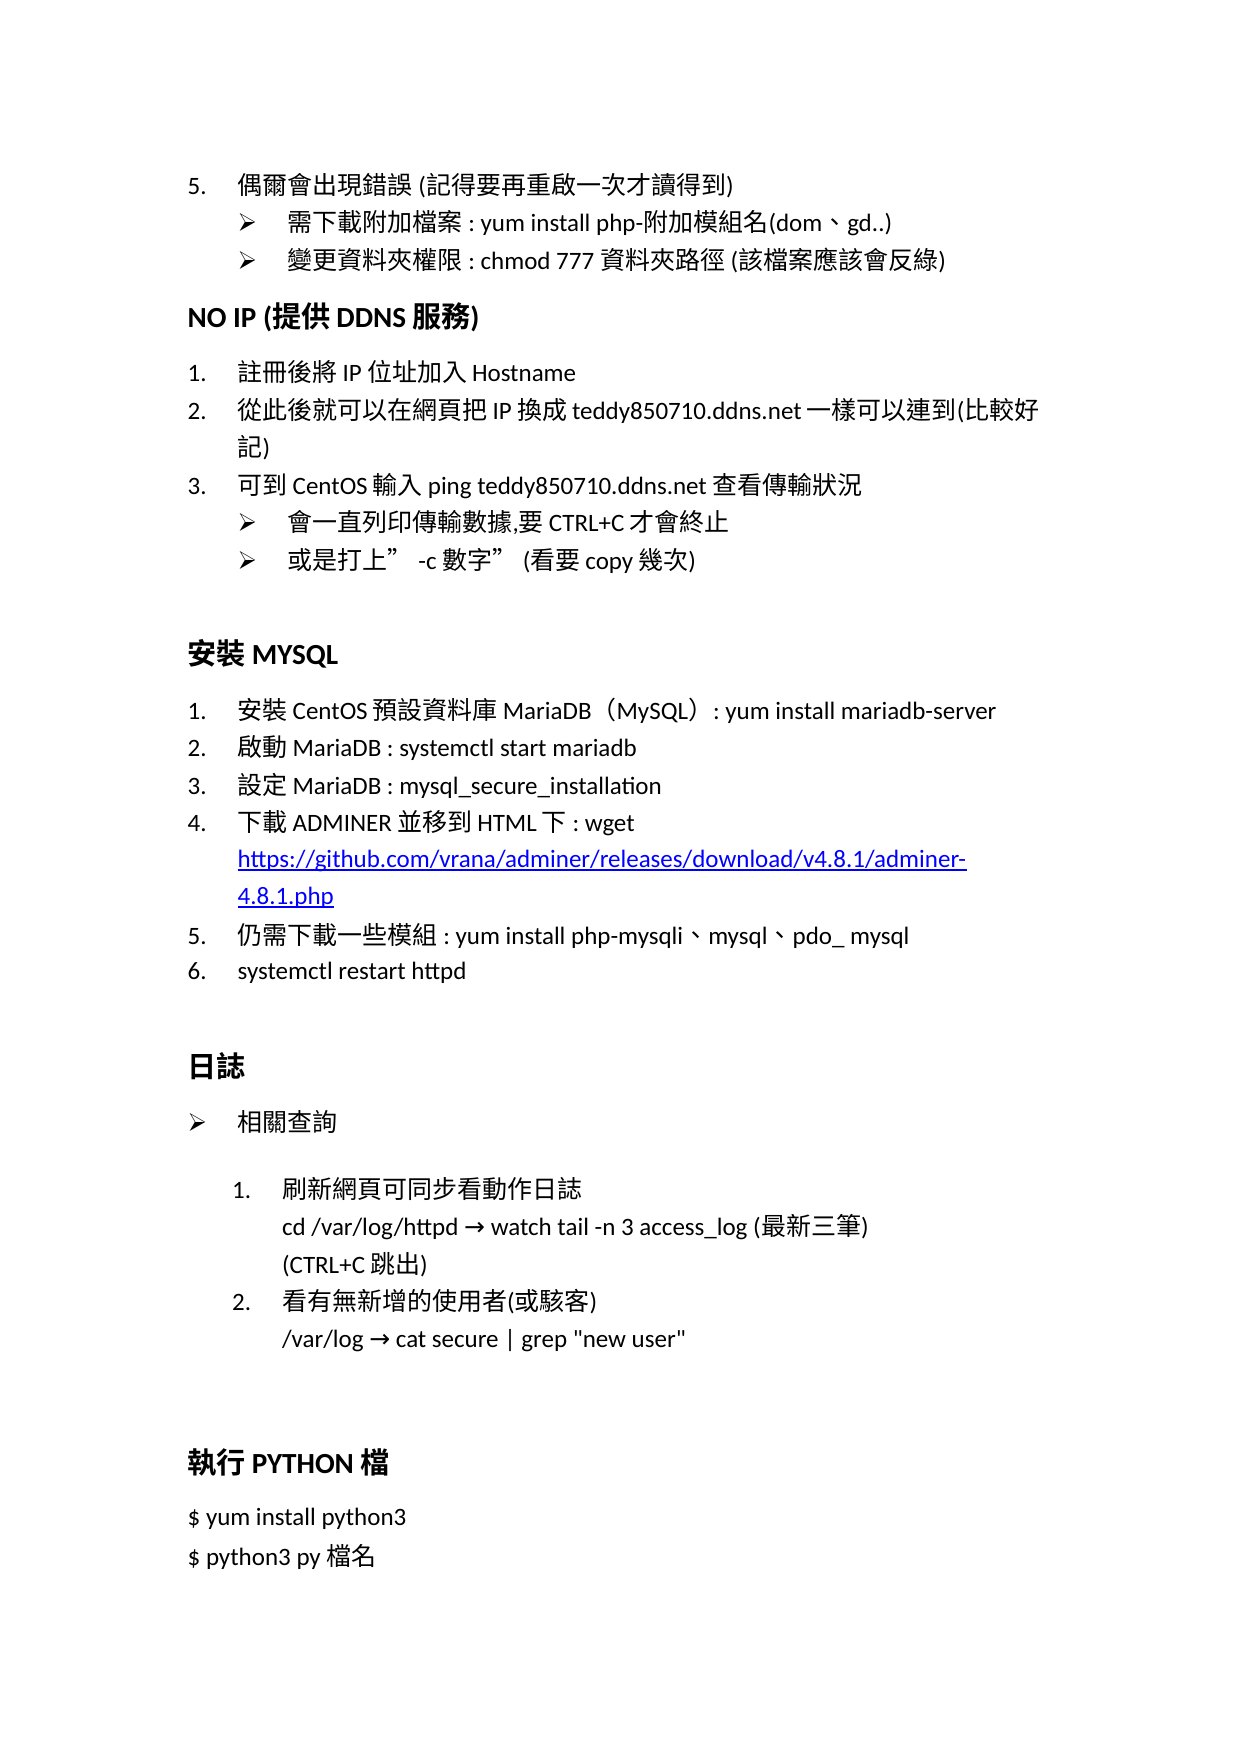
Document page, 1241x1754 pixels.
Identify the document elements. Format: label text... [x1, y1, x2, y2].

list 仍需下載一些模組 : yum install php-mysqli、mysql、pdo_ mysql [187, 914, 1053, 952]
list 相關查詢 [187, 1102, 1053, 1139]
text 安裝MYSQL [187, 614, 1053, 689]
list cd /var/log/httpd → watch tail -n 3 access_log (最新三筆) [282, 1206, 1053, 1244]
text $ yum install python3 [187, 1498, 1053, 1535]
list 或是打上” -c 數字” (看要copy幾次) [237, 539, 1053, 577]
list systemctl restart httpd [187, 952, 1053, 989]
list 註冊後將IP位址加入Hostname [187, 352, 1053, 389]
list 需下載附加檔案 : yum install php-附加模組名(dom、gd..) [237, 202, 1053, 239]
list 偶爾會出現錯誤 (記得要再重啟一次才讀得到) [187, 164, 1053, 202]
list 下載ADMINER並移到HTML下 : wget https://github.com/vrana/adminer/releases/download/v4.8.1/adminer-4.8.1.php [187, 802, 1053, 914]
list 安裝CentOS預設資料庫MariaDB（MySQL）: yum install mariadb-server [187, 689, 1053, 727]
text NO IP (提供DDNS服務) [187, 277, 1053, 352]
list 看有無新增的使用者(或駭客) [232, 1281, 1053, 1319]
list 可到CentOS輸入ping teddy850710.ddns.net 查看傳輸狀況 [187, 464, 1053, 502]
list 變更資料夾權限 : chmod 777 資料夾路徑 (該檔案應該會反綠) [237, 239, 1053, 277]
list (CTRL+C跳出) [282, 1244, 1053, 1281]
list 會一直列印傳輸數據,要CTRL+C才會終止 [237, 502, 1053, 539]
list 啟動MariaDB : systemctl start mariadb [187, 727, 1053, 764]
list 從此後就可以在網頁把IP換成teddy850710.ddns.net一樣可以連到(比較好記) [187, 389, 1053, 464]
text 執行PYTHON檔 [187, 1423, 1053, 1498]
list /var/log → cat secure | grep "new user" [282, 1319, 1053, 1356]
list 刷新網頁可同步看動作日誌 [232, 1169, 1053, 1206]
text $ python3 py檔名 [187, 1535, 1053, 1573]
text 日誌 [187, 1027, 1053, 1102]
list 設定MariaDB : mysql_secure_installation [187, 764, 1053, 802]
